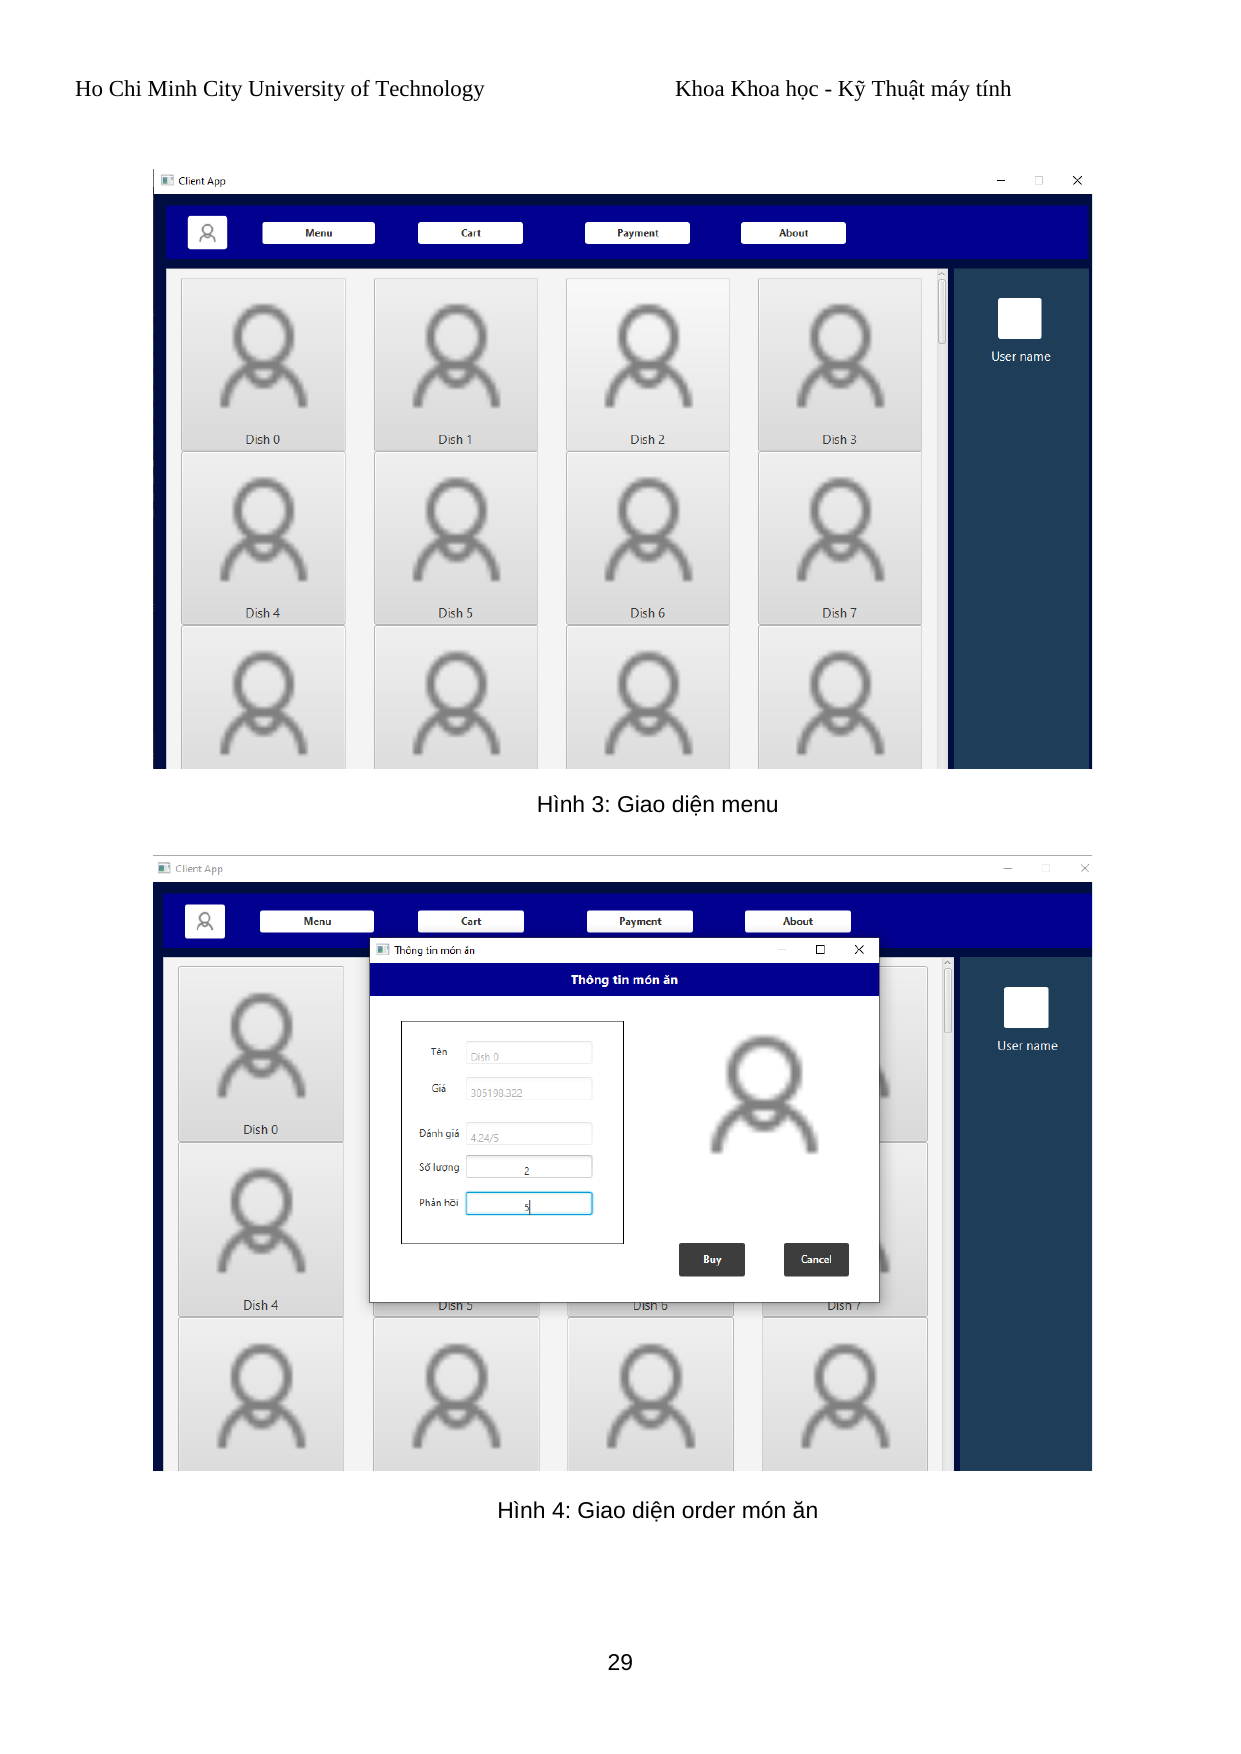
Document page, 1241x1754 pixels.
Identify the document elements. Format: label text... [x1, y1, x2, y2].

picture [153, 169, 1093, 769]
picture [153, 855, 1093, 1471]
